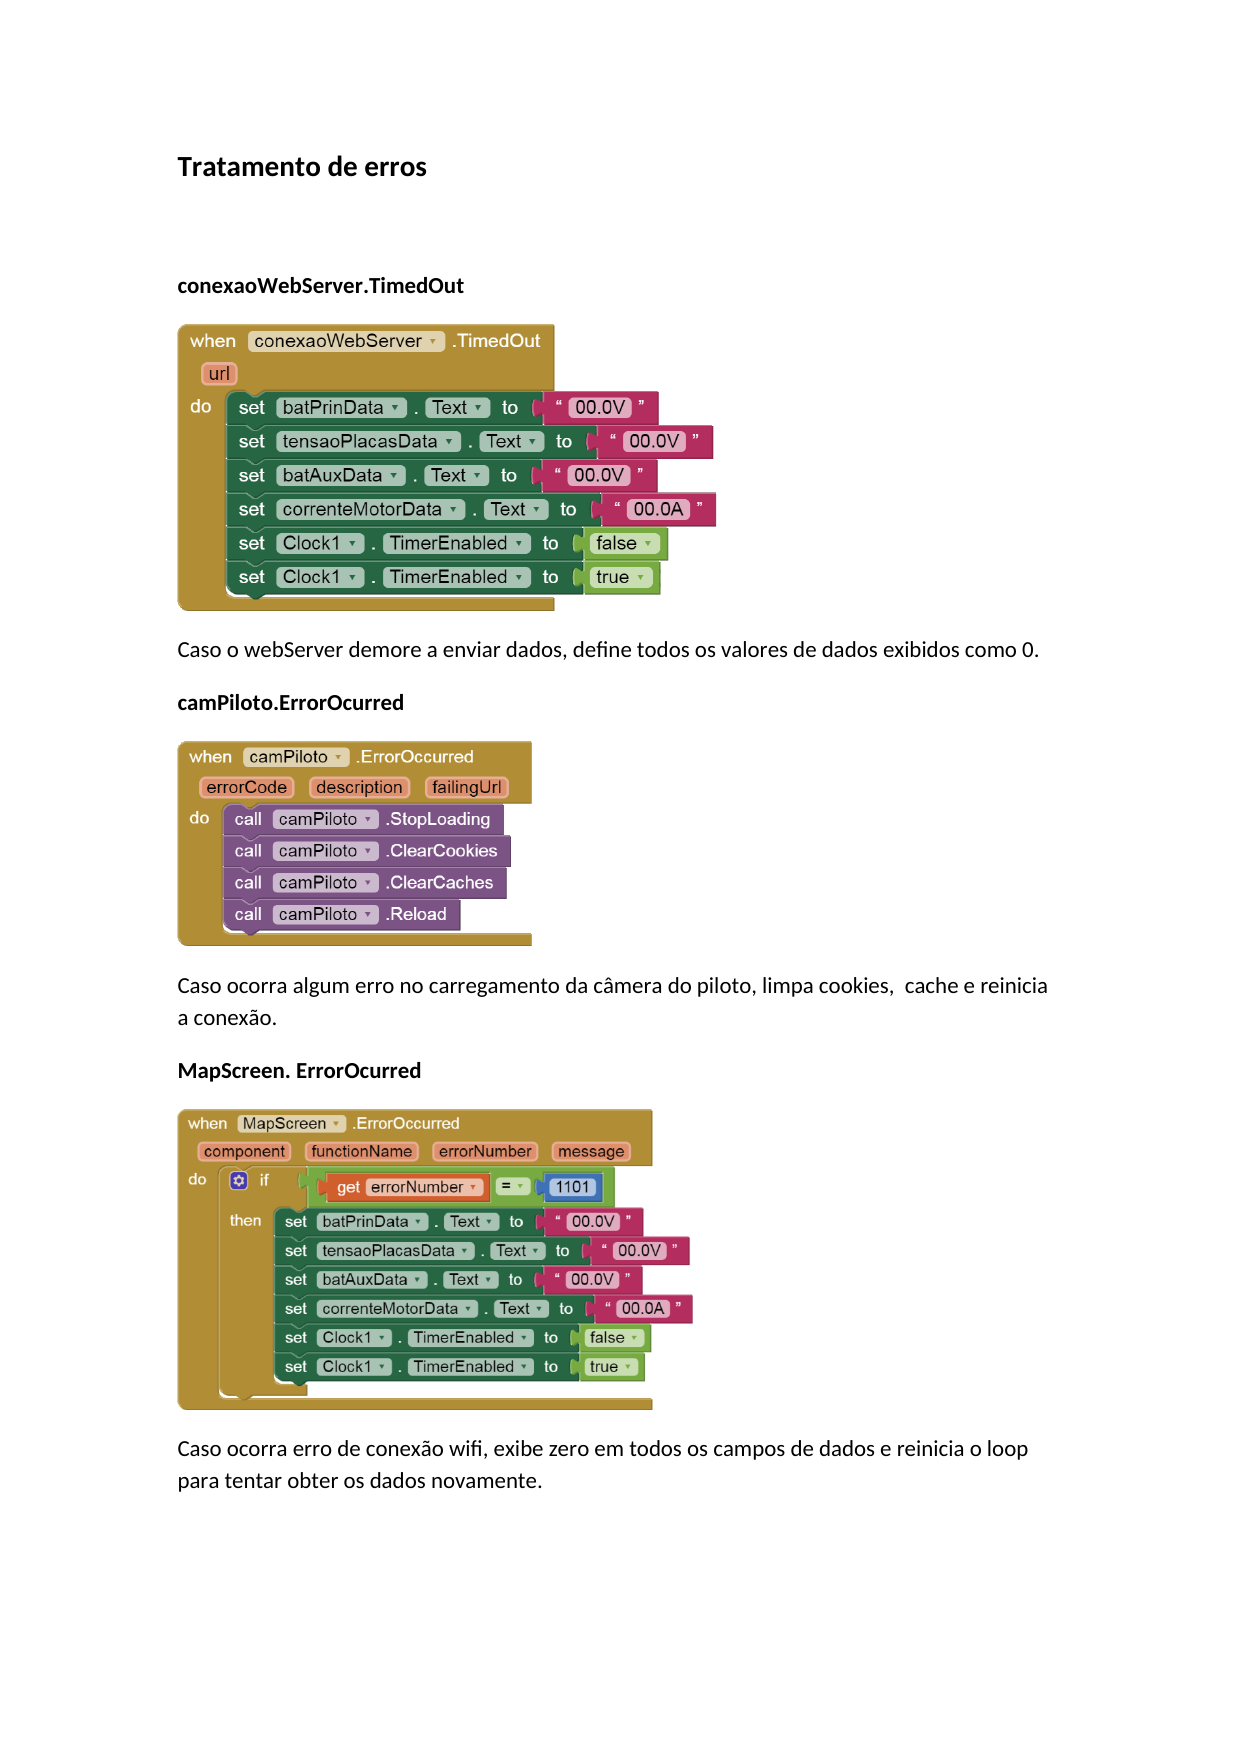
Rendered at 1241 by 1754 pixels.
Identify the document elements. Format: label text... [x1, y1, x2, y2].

text MapScreen. ErrorOcurred [177, 1056, 1063, 1084]
text conexaoWebServer.TimedOut [177, 271, 1063, 299]
picture [177, 1109, 693, 1410]
text Tratamento de erros [177, 148, 1063, 183]
text camPiloto.ErrorOcurred [177, 688, 1063, 716]
picture [177, 741, 532, 946]
text Caso ocorra algum erro no carregamento da câmera do piloto, limpa cookies, cache e reinicia a conexão. [177, 971, 1063, 1031]
picture [177, 324, 717, 611]
text Caso o webServer demore a enviar dados, define todos os valores de dados exibidos como 0. [177, 635, 1063, 663]
text Caso ocorra erro de conexão wifi, exibe zero em todos os campos de dados e reinicia o loop para tentar obter os dados novamente. [177, 1434, 1063, 1494]
